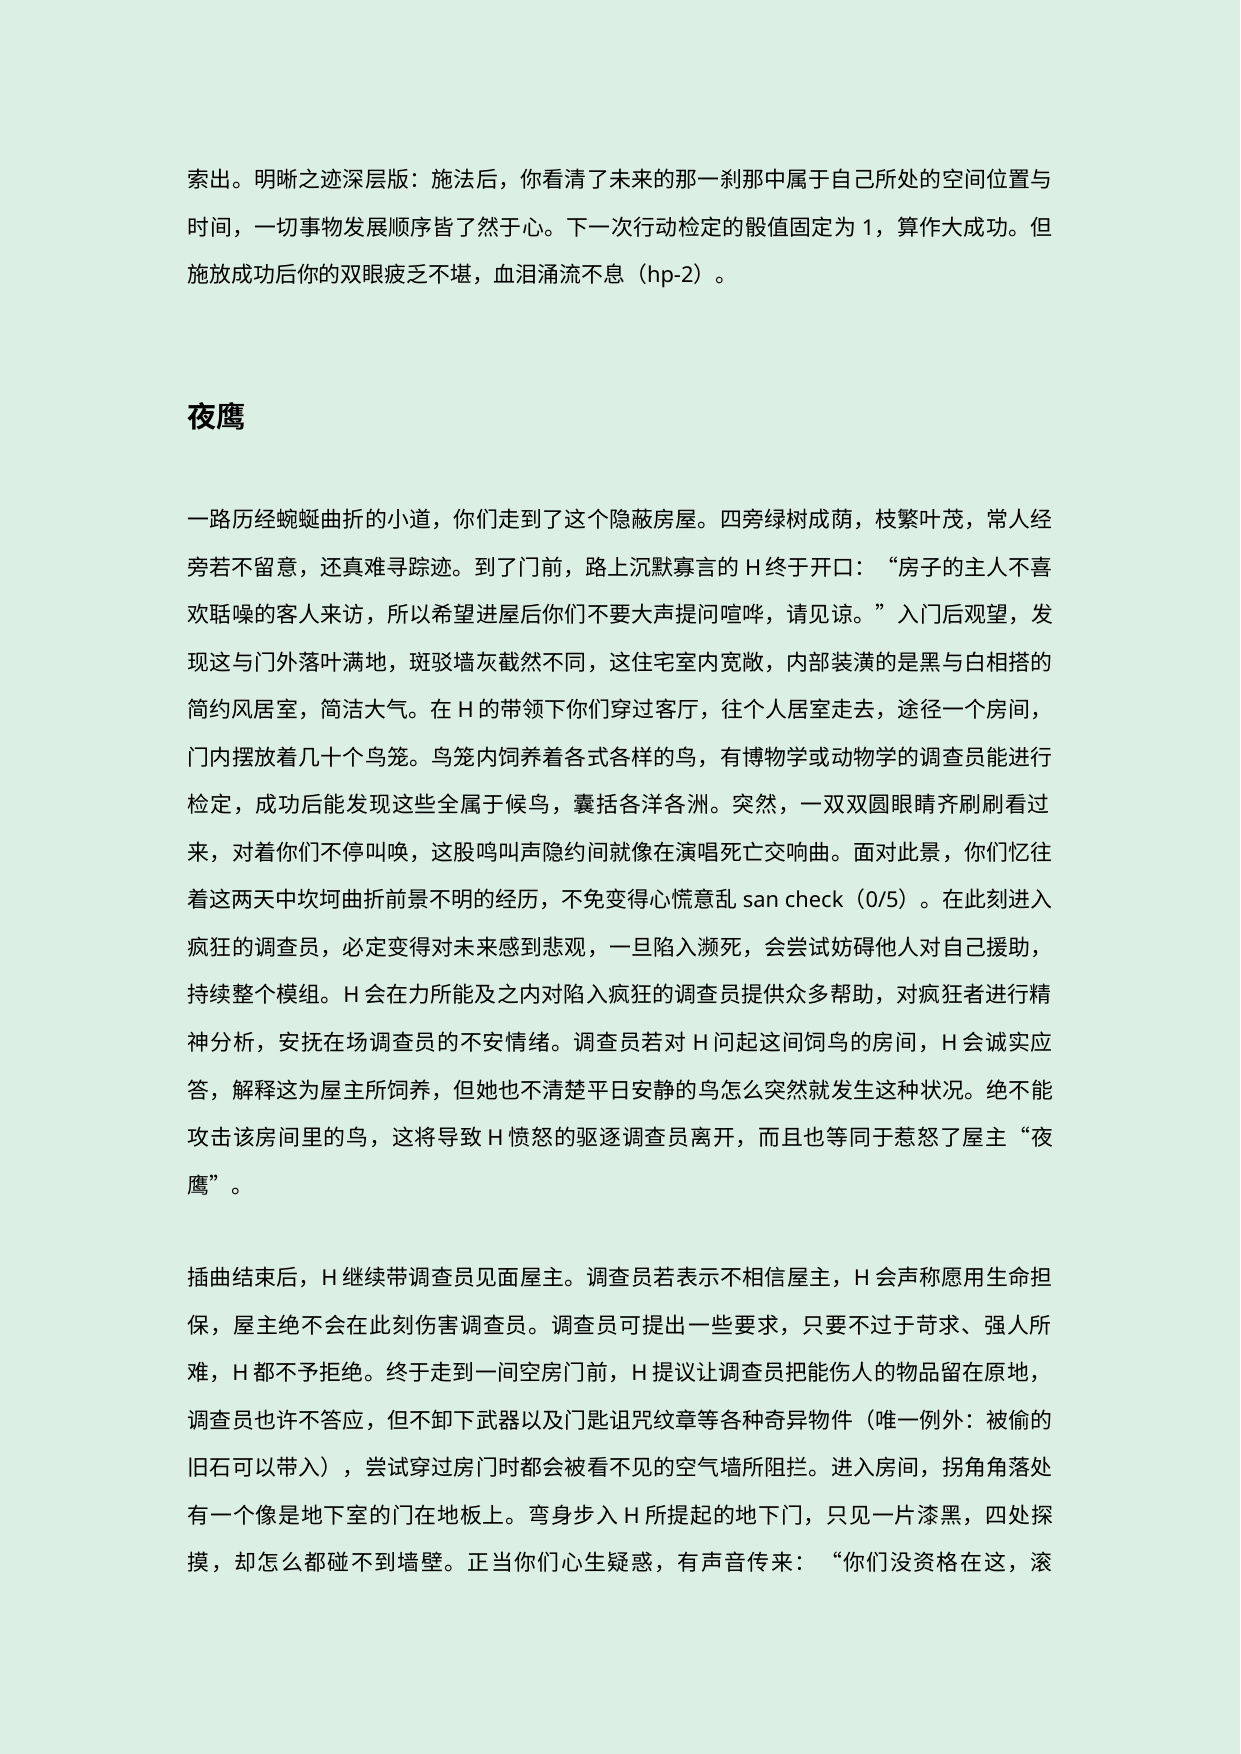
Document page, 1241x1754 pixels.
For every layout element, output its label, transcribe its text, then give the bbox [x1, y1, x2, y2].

text 夜鹰 [187, 394, 1053, 436]
text 一路历经蜿蜒曲折的小道，你们走到了这个隐蔽房屋。四旁绿树成荫，枝繁叶茂，常人经旁若不留意，还真难寻踪迹。到了门前，路上沉默寡言的H终于开口：“房子的主人不喜欢聒噪的客人来访，所以希望进屋后你们不要大声提问喧哗，请见谅。”入门后观望，发现这与门外落叶满地，斑驳墙灰截然不同，这住宅室内宽敞，内部装潢的是黑与白相搭的简约风居室，简洁大气。在H的带领下你们穿过客厅，往个人居室走去，途径一个房间，门内摆放着几十个鸟笼。鸟笼内饲养着各式各样的鸟，有博物学或动物学的调查员能进行检定，成功后能发现这些全属于候鸟，囊括各洋各洲。突然，一双双圆眼睛齐刷刷看过来，对着你们不停叫唤，这股鸣叫声隐约间就像在演唱死亡交响曲。面对此景，你们忆往着这两天中坎坷曲折前景不明的经历，不免变得心慌意乱 san check（0/5）。在此刻进入疯狂的调查员，必定变得对未来感到悲观，一旦陷入濒死，会尝试妨碍他人对自己援助，持续整个模组。H会在力所能及之内对陷入疯狂的调查员提供众多帮助，对疯狂者进行精神分析，安抚在场调查员的不安情绪。调查员若对H问起这间饲鸟的房间，H会诚实应答，解释这为屋主所饲养，但她也不清楚平日安静的鸟怎么突然就发生这种状况。绝不能攻击该房间里的鸟，这将导致H愤怒的驱逐调查员离开，而且也等同于惹怒了屋主“夜鹰”。 [187, 502, 1053, 1199]
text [187, 1260, 1053, 1577]
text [187, 162, 1053, 289]
